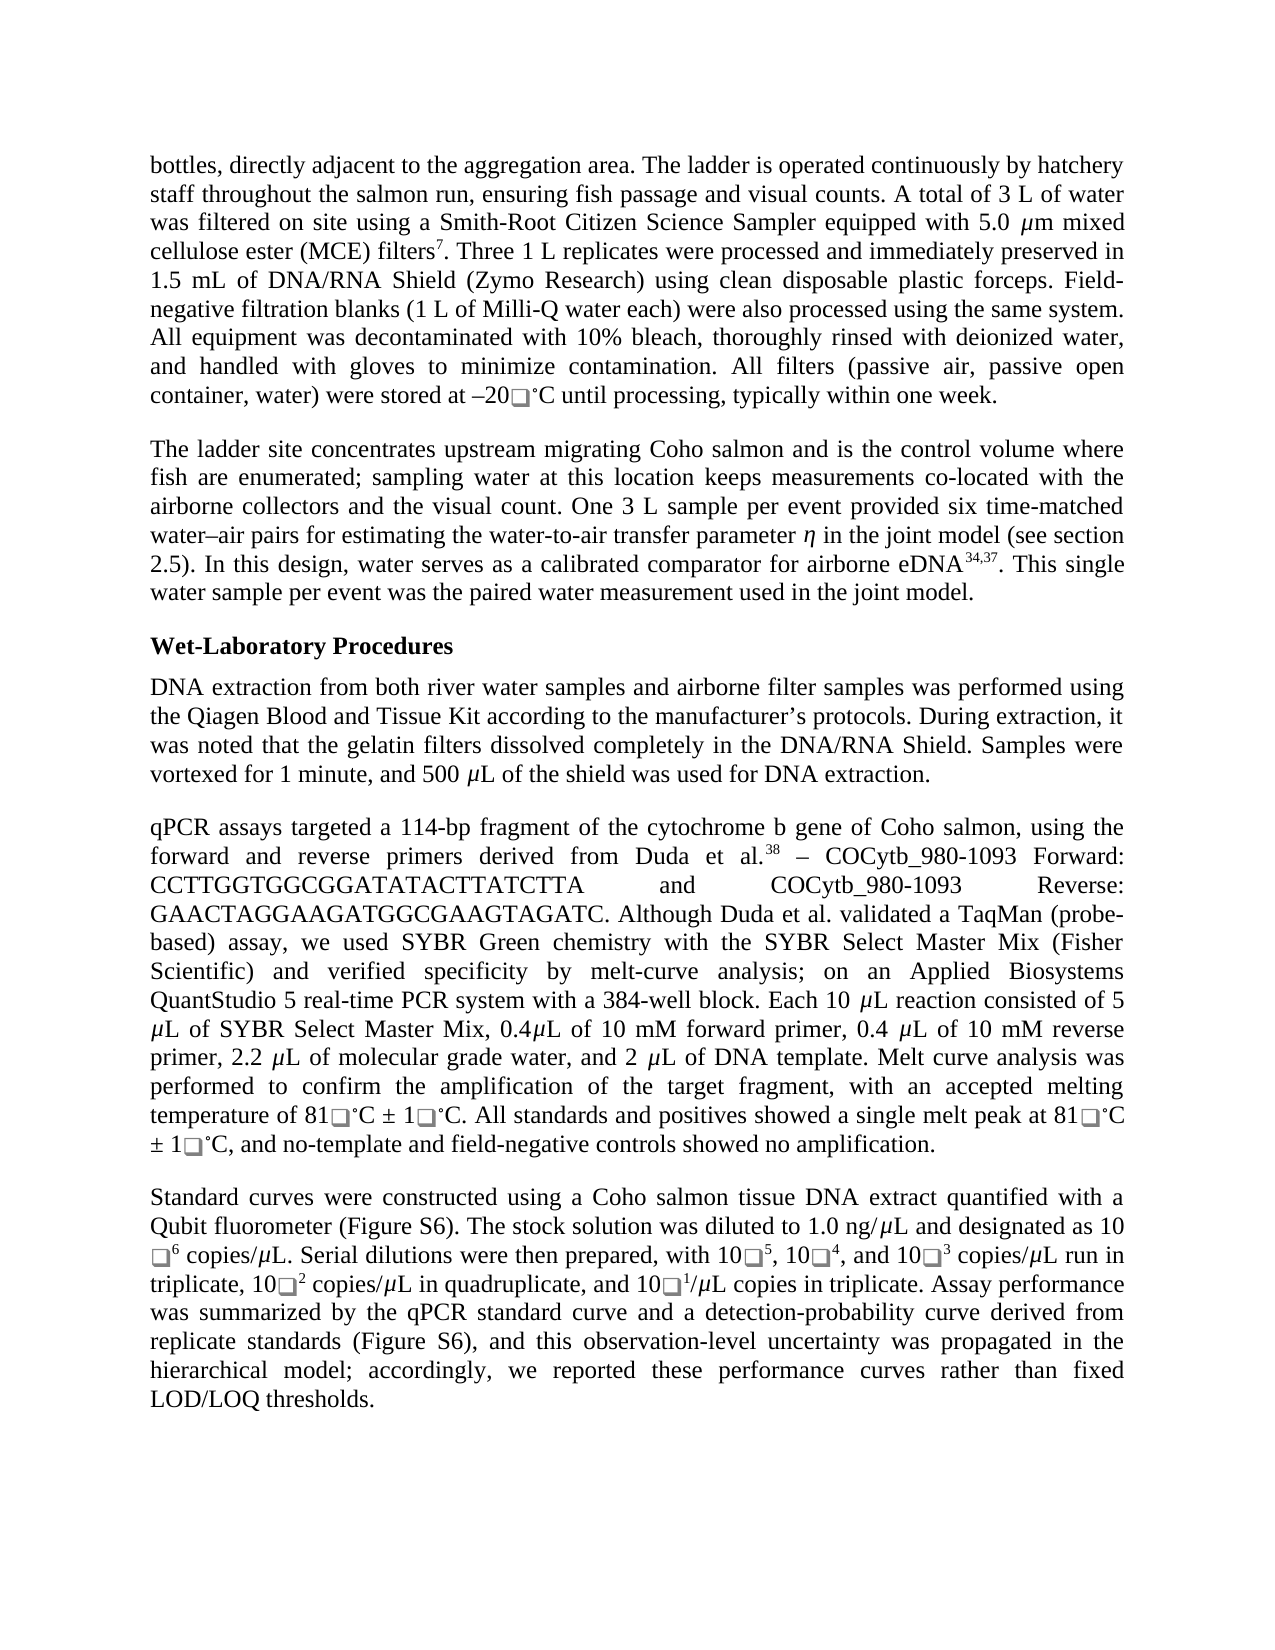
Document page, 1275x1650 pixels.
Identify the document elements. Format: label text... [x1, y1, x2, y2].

text qPCR assays targeted a 114-bp fragment of the cytochrome b gene of Coho salmon, using the forward and reverse primers derived from Duda et al.38 – COCytb_980-1093 Forward: CCTTGGTGGCGGATATACTTATCTTA and COCytb_980-1093 Reverse: GAACTAGGAAGATGGCGAAGTAGATC. Although Duda et al. validated a TaqMan (probe-based) assay, we used SYBR Green chemistry with the SYBR Select Master Mix (Fisher Scientific) and verified specificity by melt-curve analysis; on an Applied Biosystems QuantStudio 5 real-time PCR system with a 384-well block. Each 10 L reaction consisted of 5 L of SYBR Select Master Mix, 0.4L of 10 mM forward primer, 0.4 L of 10 mM reverse primer, 2.2 L of molecular grade water, and 2 L of DNA template. Melt curve analysis was performed to confirm the amplification of the target fragment, with an accepted melting temperature of 81C ± 1C. All standards and positives showed a single melt peak at 81C ± 1C, and no-template and field-negative controls showed no amplification. [150, 812, 1125, 1157]
text The ladder site concentrates upstream migrating Coho salmon and is the control volume where fish are enumerated; sampling water at this location keeps measurements co-located with the airborne collectors and the visual count. One 3 L sample per event provided six time-matched water–air pairs for estimating the water-to-air transfer parameter in the joint model (see section 2.5). In this design, water serves as a calibrated comparator for airborne eDNA34,37. This single water sample per event was the paired water measurement used in the joint model. [150, 434, 1125, 606]
text Standard curves were constructed using a Coho salmon tissue DNA extract quantified with a Qubit fluorometer (Figure S6). The stock solution was diluted to 1.0 ng/L and designated as 10 copies/L. Serial dilutions were then prepared, with 10, 10, and 10 copies/L run in triplicate, 10 copies/L in quadruplicate, and 10/L copies in triplicate. Assay performance was summarized by the qPCR standard curve and a detection-probability curve derived from replicate standards (Figure S6), and this observation-level uncertainty was propagated in the hierarchical model; accordingly, we reported these performance curves rather than fixed LOD/LOQ thresholds. [150, 1182, 1125, 1412]
text DNA extraction from both river water samples and airborne filter samples was performed using the Qiagen Blood and Tissue Kit according to the manufacturer’s protocols. During extraction, it was noted that the gelatin filters dissolved completely in the DNA/RNA Shield. Samples were vortexed for 1 minute, and 500 L of the shield was used for DNA extraction. [150, 672, 1125, 787]
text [150, 150, 1125, 409]
subtitle Wet-Laboratory Procedures [150, 631, 1125, 660]
